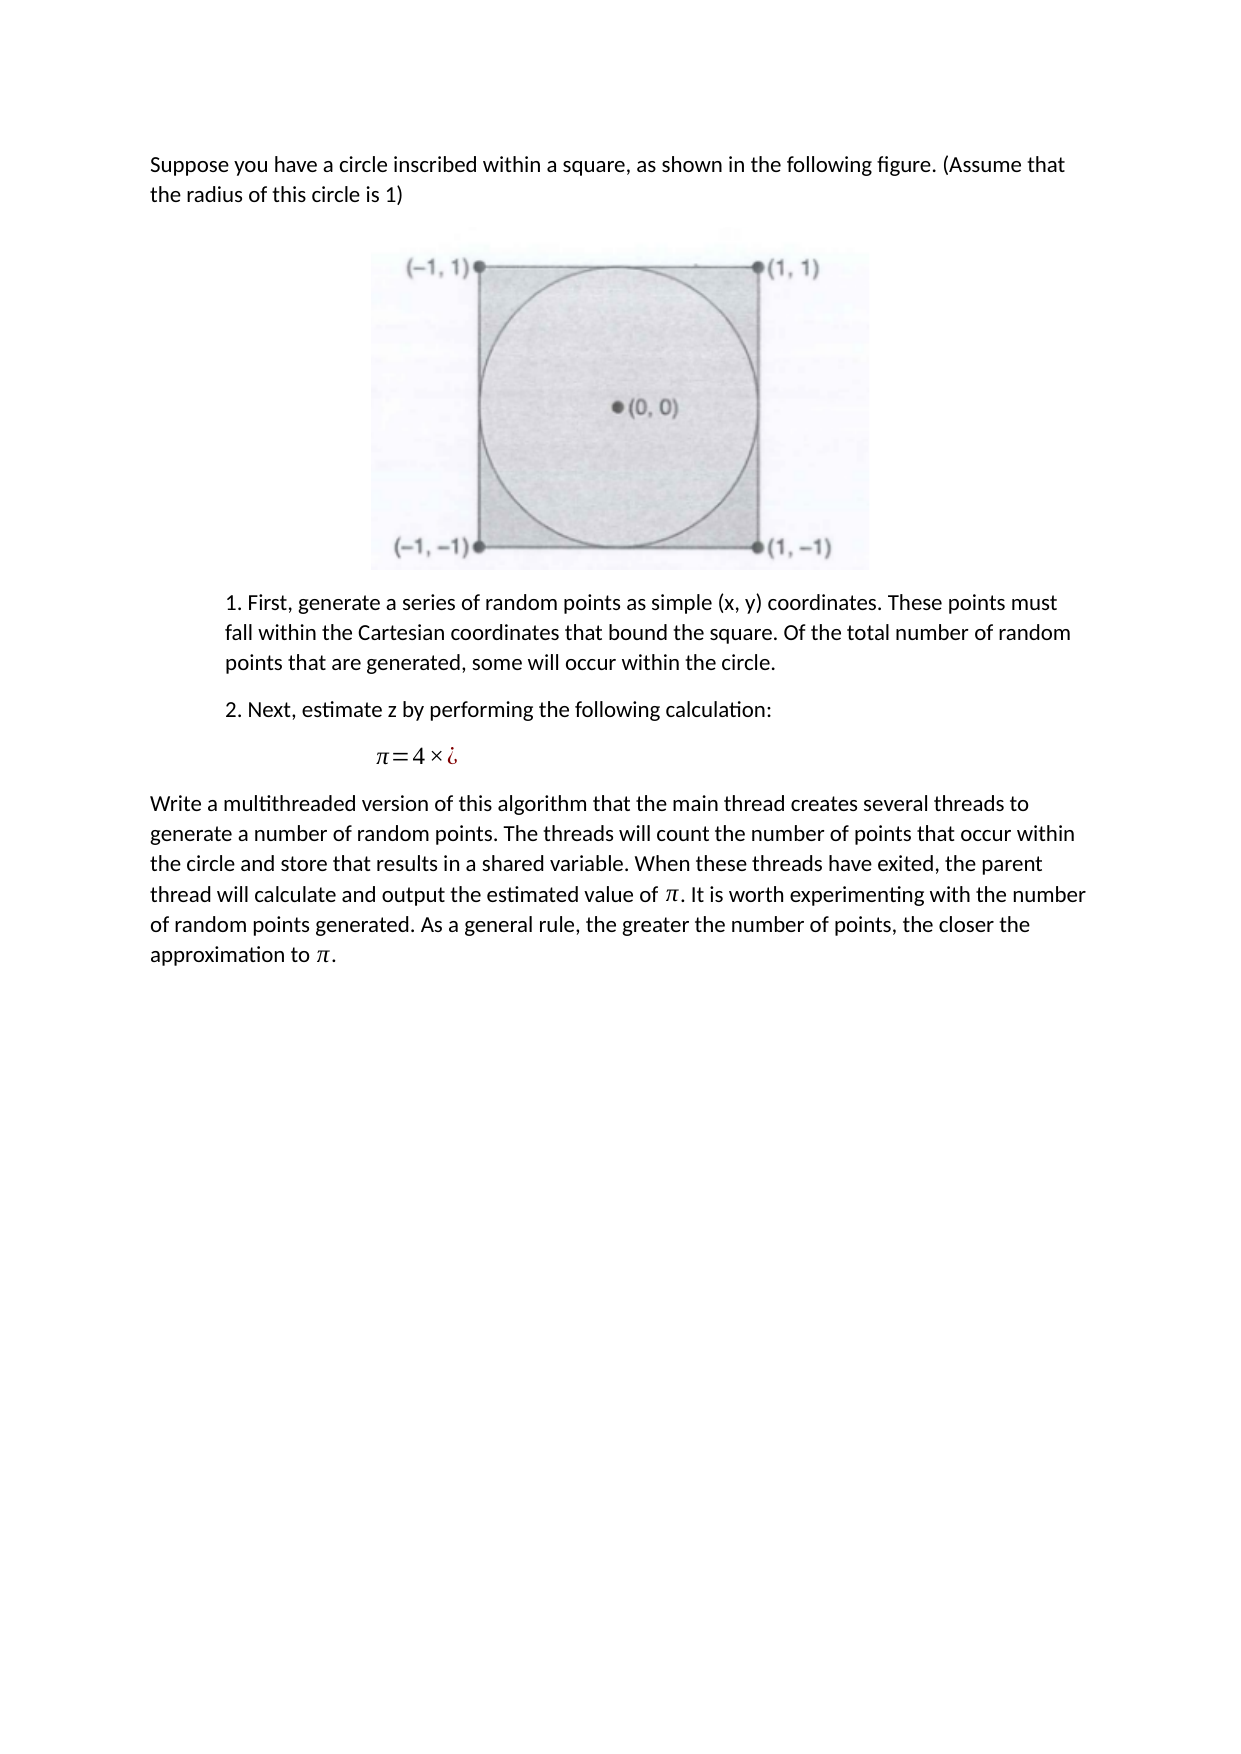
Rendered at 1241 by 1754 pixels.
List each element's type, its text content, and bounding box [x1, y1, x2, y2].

text 1. First, generate a series of random points as simple (x, y) coordinates. These points must fall within the Cartesian coordinates that bound the square. Of the total number of random points that are generated, some will occur within the circle. [225, 588, 1090, 677]
text Suppose you have a circle inscribed within a square, as shown in the following figure. (Assume that the radius of this circle is 1) [150, 150, 1090, 208]
text Write a multithreaded version of this algorithm that the main thread creates several threads to generate a number of random points. The threads will count the number of points that occur within the circle and store that results in a shared variable. When these threads have exited, the parent thread will calculate and output the estimated value of . It is worth experimenting with the number of random points generated. As a general rule, the greater the number of points, the closer the approximation to . [150, 789, 1090, 968]
text 2. Next, estimate z by performing the following calculation: [225, 695, 1090, 723]
picture [371, 227, 870, 570]
